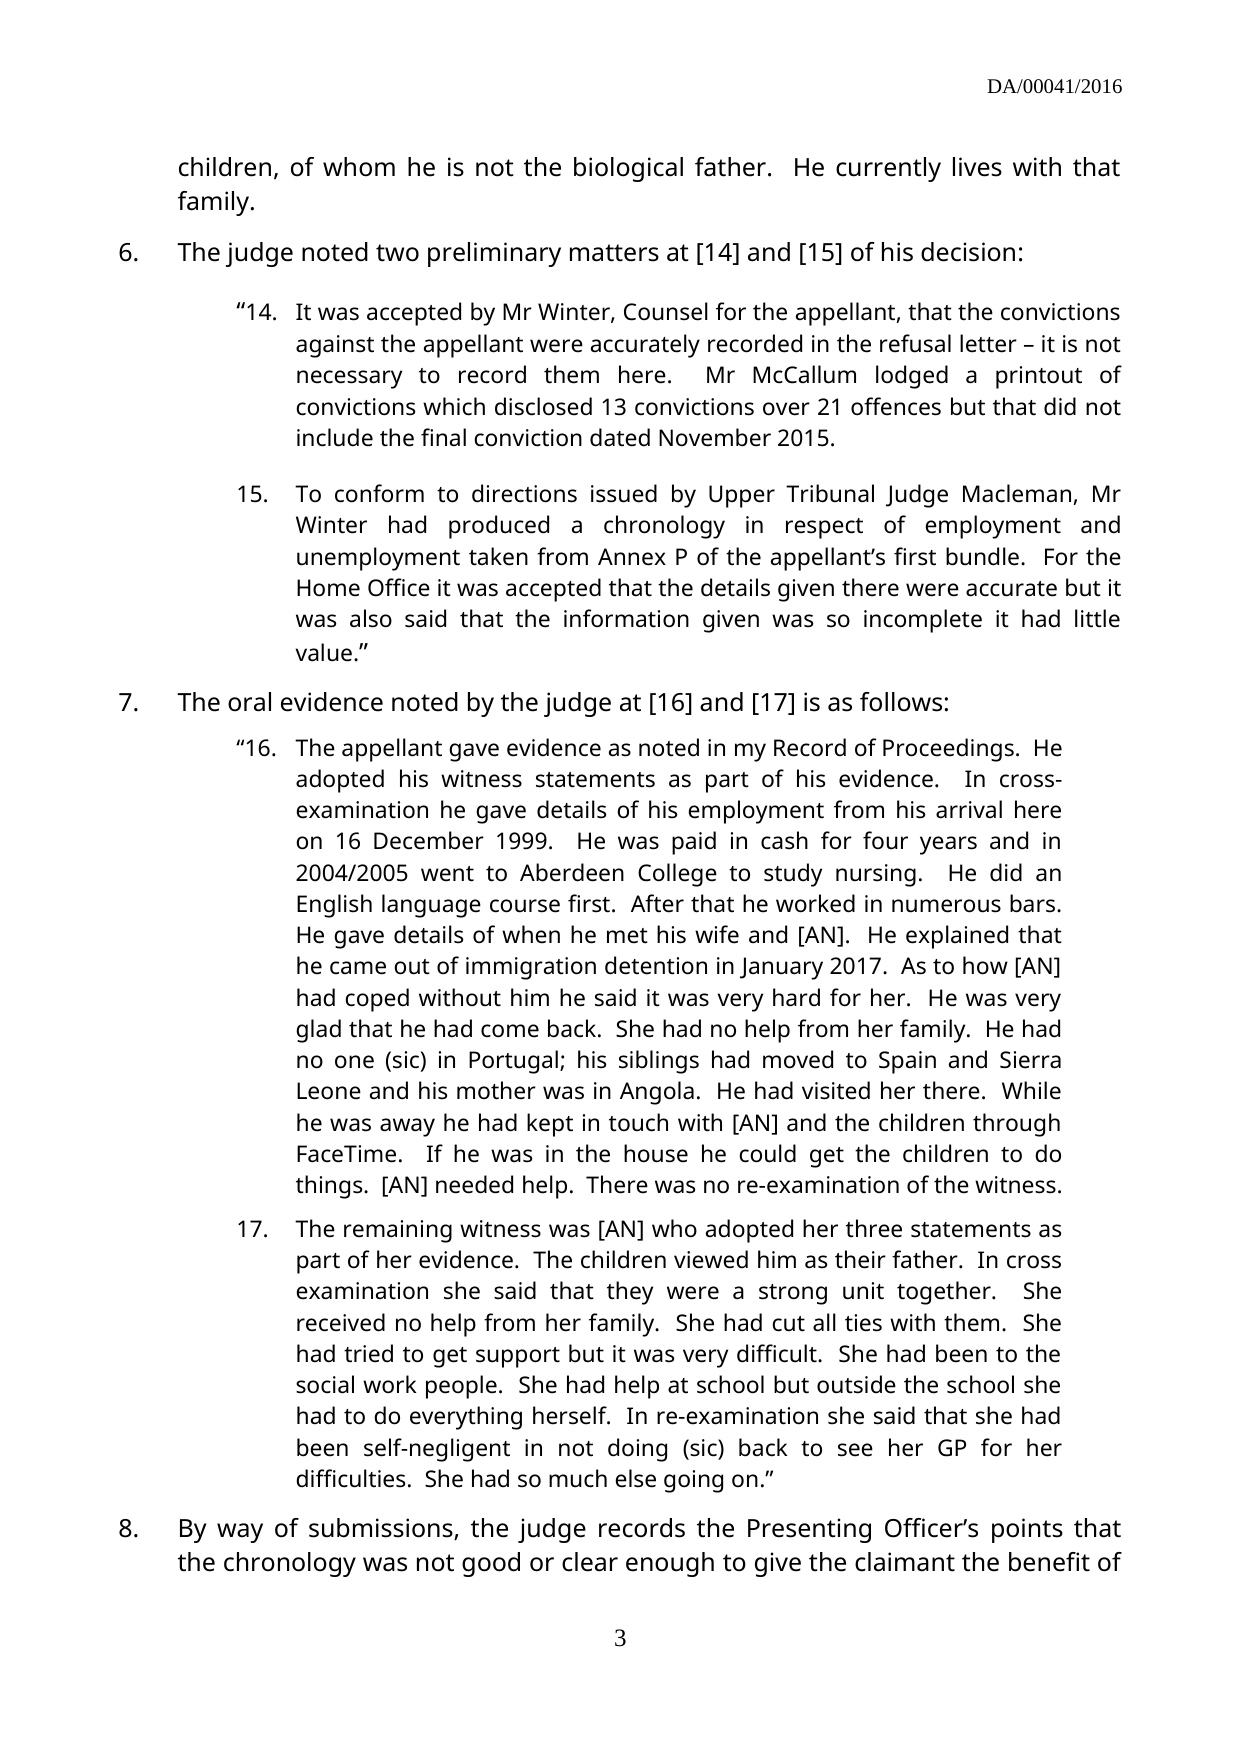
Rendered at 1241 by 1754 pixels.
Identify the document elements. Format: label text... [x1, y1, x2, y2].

list The oral evidence noted by the judge at [16] and [17] is as follows: [118, 685, 1122, 719]
text “14. It was accepted by Mr Winter, Counsel for the appellant, that the convictions against the appellant were accurately recorded in the refusal letter – it is not necessary to record them here. Mr McCallum lodged a printout of convictions which disclosed 13 convictions over 21 offences but that did not include the final conviction dated November 2015. [236, 294, 1122, 453]
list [118, 1511, 1122, 1579]
text 15. To conform to directions issued by Upper Tribunal Judge Macleman, Mr Winter had produced a chronology in respect of employment and unemployment taken from Annex P of the appellant’s first bundle. For the Home Office it was accepted that the details given there were accurate but it was also said that the information given was so incomplete it had little value.” [236, 478, 1122, 668]
text 17. The remaining witness was [AN] who adopted her three statements as part of her evidence. The children viewed him as their father. In cross examination she said that they were a strong unit together. She received no help from her family. She had cut all ties with them. She had tried to get support but it was very difficult. She had been to the social work people. She had help at school but outside the school she had to do everything herself. In re-examination she said that she had been self-negligent in not doing (sic) back to see her GP for her difficulties. She had so much else going on.” [236, 1213, 1063, 1494]
text “16. The appellant gave evidence as noted in my Record of Proceedings. He adopted his witness statements as part of his evidence. In cross-examination he gave details of his employment from his arrival here on 16 December 1999. He was paid in cash for four years and in 2004/2005 went to Aberdeen College to study nursing. He did an English language course first. After that he worked in numerous bars. He gave details of when he met his wife and [AN]. He explained that he came out of immigration detention in January 2017. As to how [AN] had coped without him he said it was very hard for her. He was very glad that he had come back. She had no help from her family. He had no one (sic) in Portugal; his siblings had moved to Spain and Sierra Leone and his mother was in Angola. He had visited her there. While he was away he had kept in touch with [AN] and the children through FaceTime. If he was in the house he could get the children to do things. [AN] needed help. There was no re-examination of the witness. [236, 731, 1063, 1200]
list The judge noted two preliminary matters at [14] and [15] of his decision: [118, 235, 1122, 269]
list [118, 150, 1122, 218]
